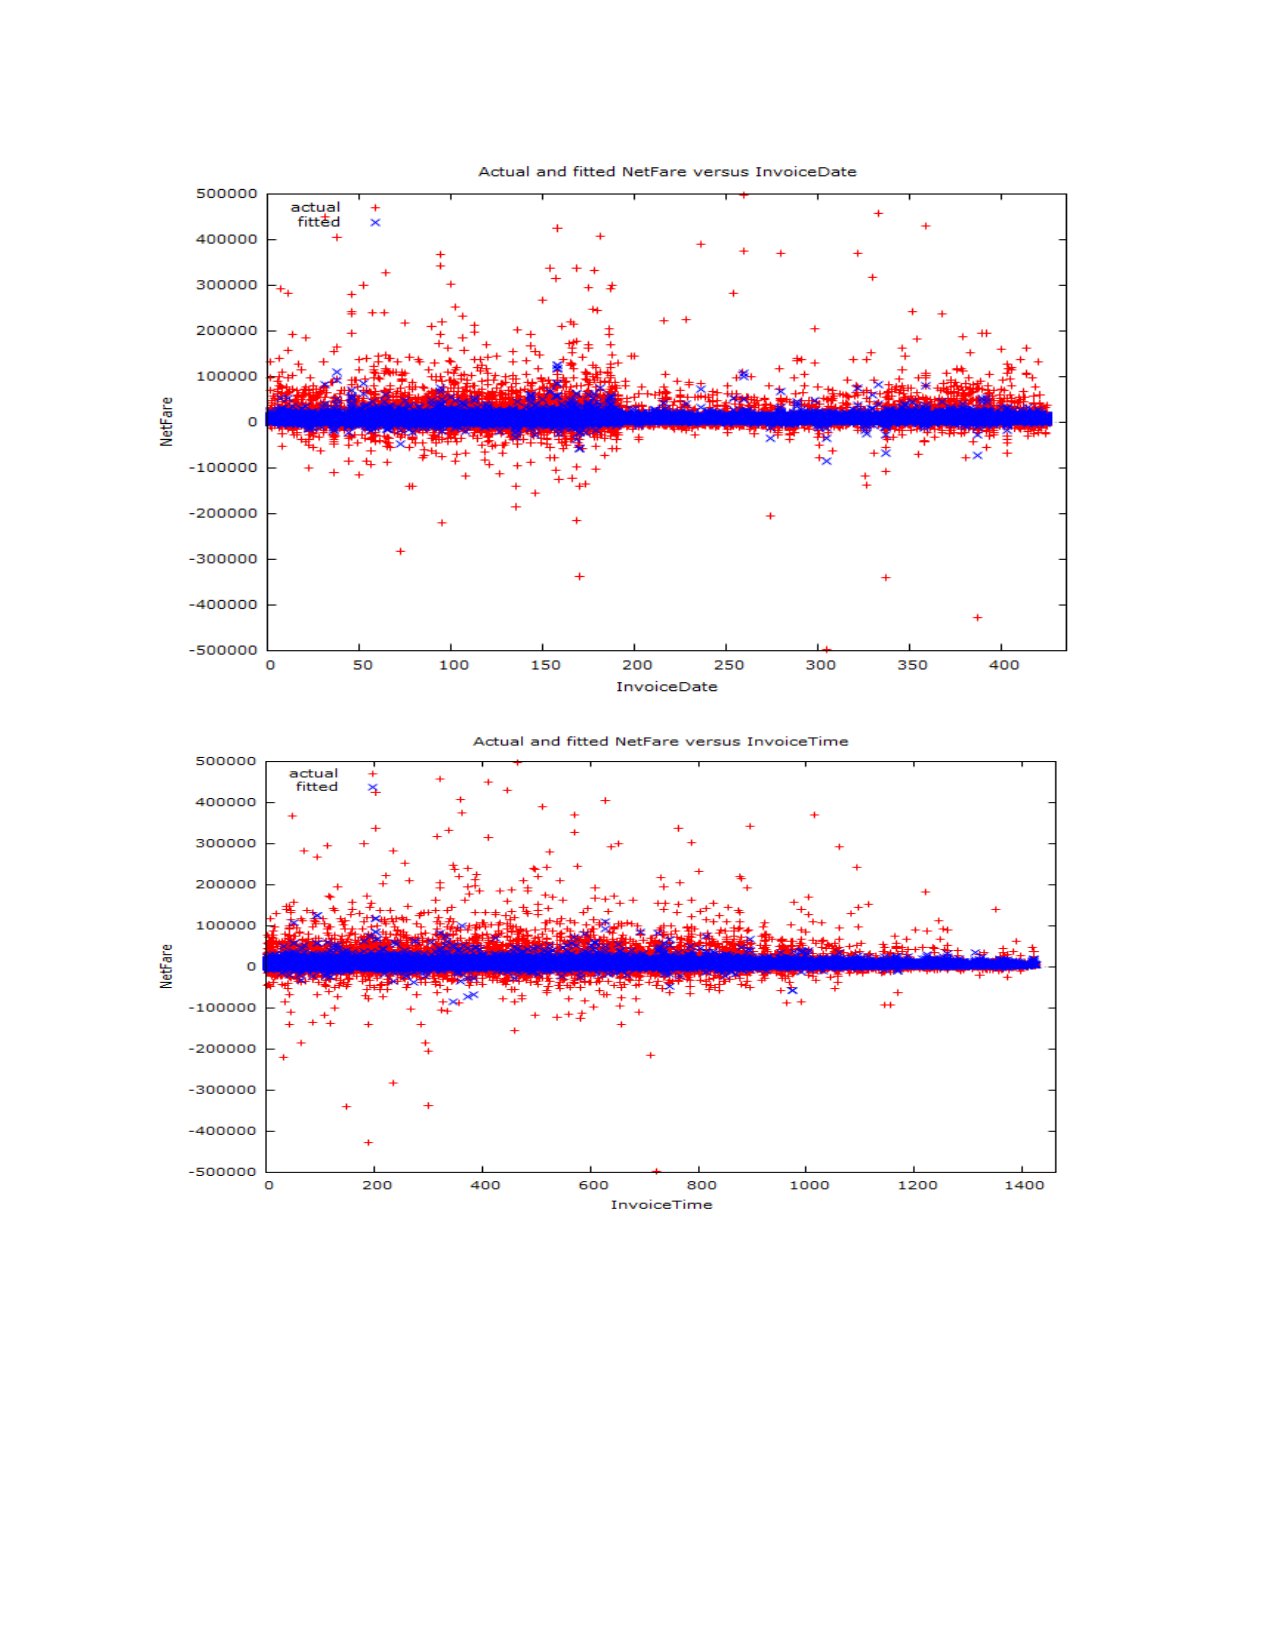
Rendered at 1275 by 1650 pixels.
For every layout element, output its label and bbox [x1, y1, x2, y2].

picture [150, 150, 1097, 697]
picture [150, 721, 1086, 1214]
